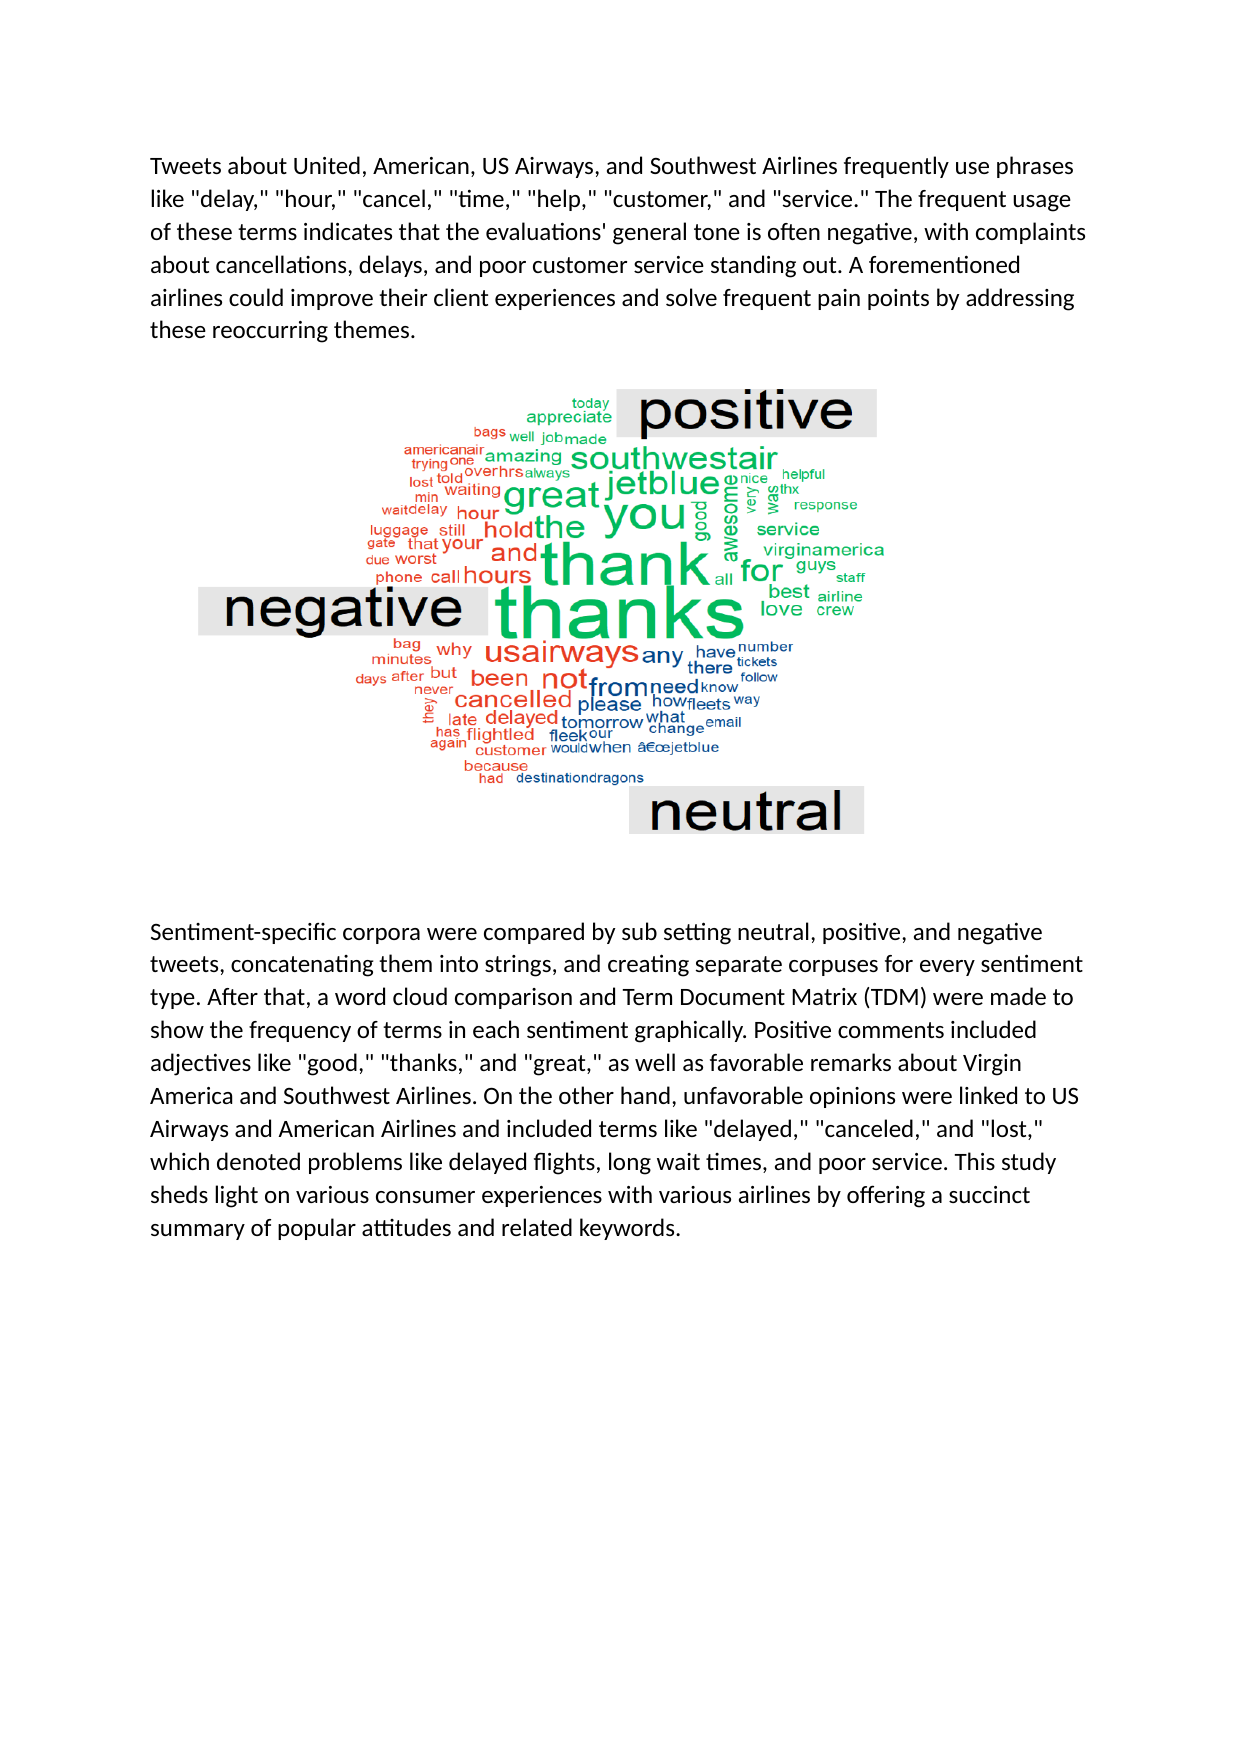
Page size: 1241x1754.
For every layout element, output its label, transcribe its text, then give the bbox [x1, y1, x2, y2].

text Sentiment-specific corpora were compared by sub setting neutral, positive, and negative tweets, concatenating them into strings, and creating separate corpuses for every sentiment type. After that, a word cloud comparison and Term Document Matrix (TDM) were made to show the frequency of terms in each sentiment graphically. Positive comments included adjectives like "good," "thanks," and "great," as well as favorable remarks about Virgin America and Southwest Airlines. On the other hand, unfavorable opinions were linked to US Airways and American Airlines and included terms like "delayed," "canceled," and "lost," which denoted problems like delayed flights, long wait times, and poor service. This study sheds light on various consumer experiences with various airlines by offering a succinct summary of popular attitudes and related keywords. [150, 916, 1090, 1242]
text Tweets about United, American, US Airways, and Southwest Airlines frequently use phrases like "delay," "hour," "cancel," "time," "help," "customer," and "service." The frequent usage of these terms indicates that the evaluations' general tone is often negative, with complaints about cancellations, delays, and poor customer service standing out. A forementioned airlines could improve their client experiences and solve frequent pain points by addressing these reoccurring themes. [150, 150, 1090, 345]
picture [150, 364, 980, 848]
